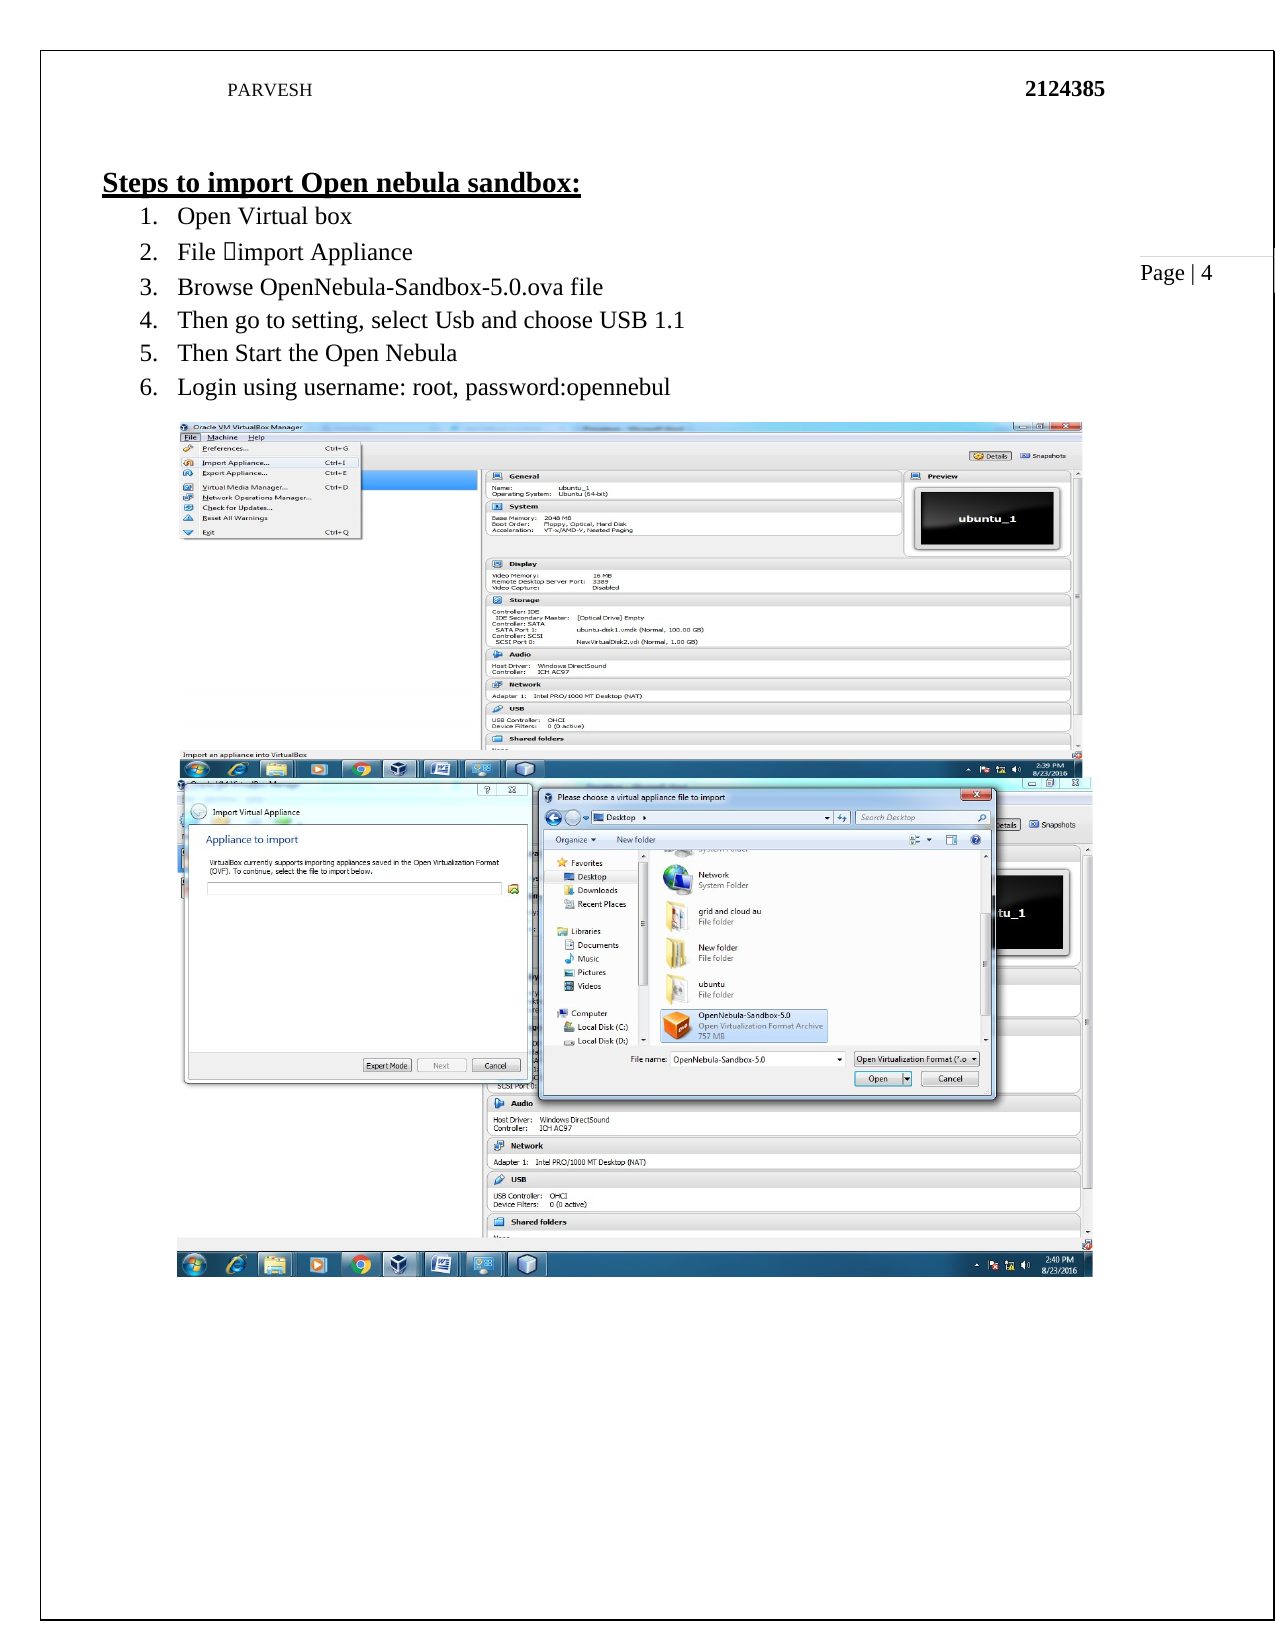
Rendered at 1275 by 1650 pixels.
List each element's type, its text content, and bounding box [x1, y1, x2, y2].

list Then Start the Open Nebula [139, 338, 1273, 367]
list File import Appliance [139, 234, 1273, 268]
picture [177, 422, 1093, 1277]
text Steps to import Open nebula sandbox: [102, 165, 1273, 199]
list Open Virtual box [139, 201, 1273, 229]
list Browse OpenNebula-Sandbox-5.0.ova file [139, 272, 1273, 301]
list Then go to setting, select Usb and choose USB 1.1 [139, 305, 1273, 334]
